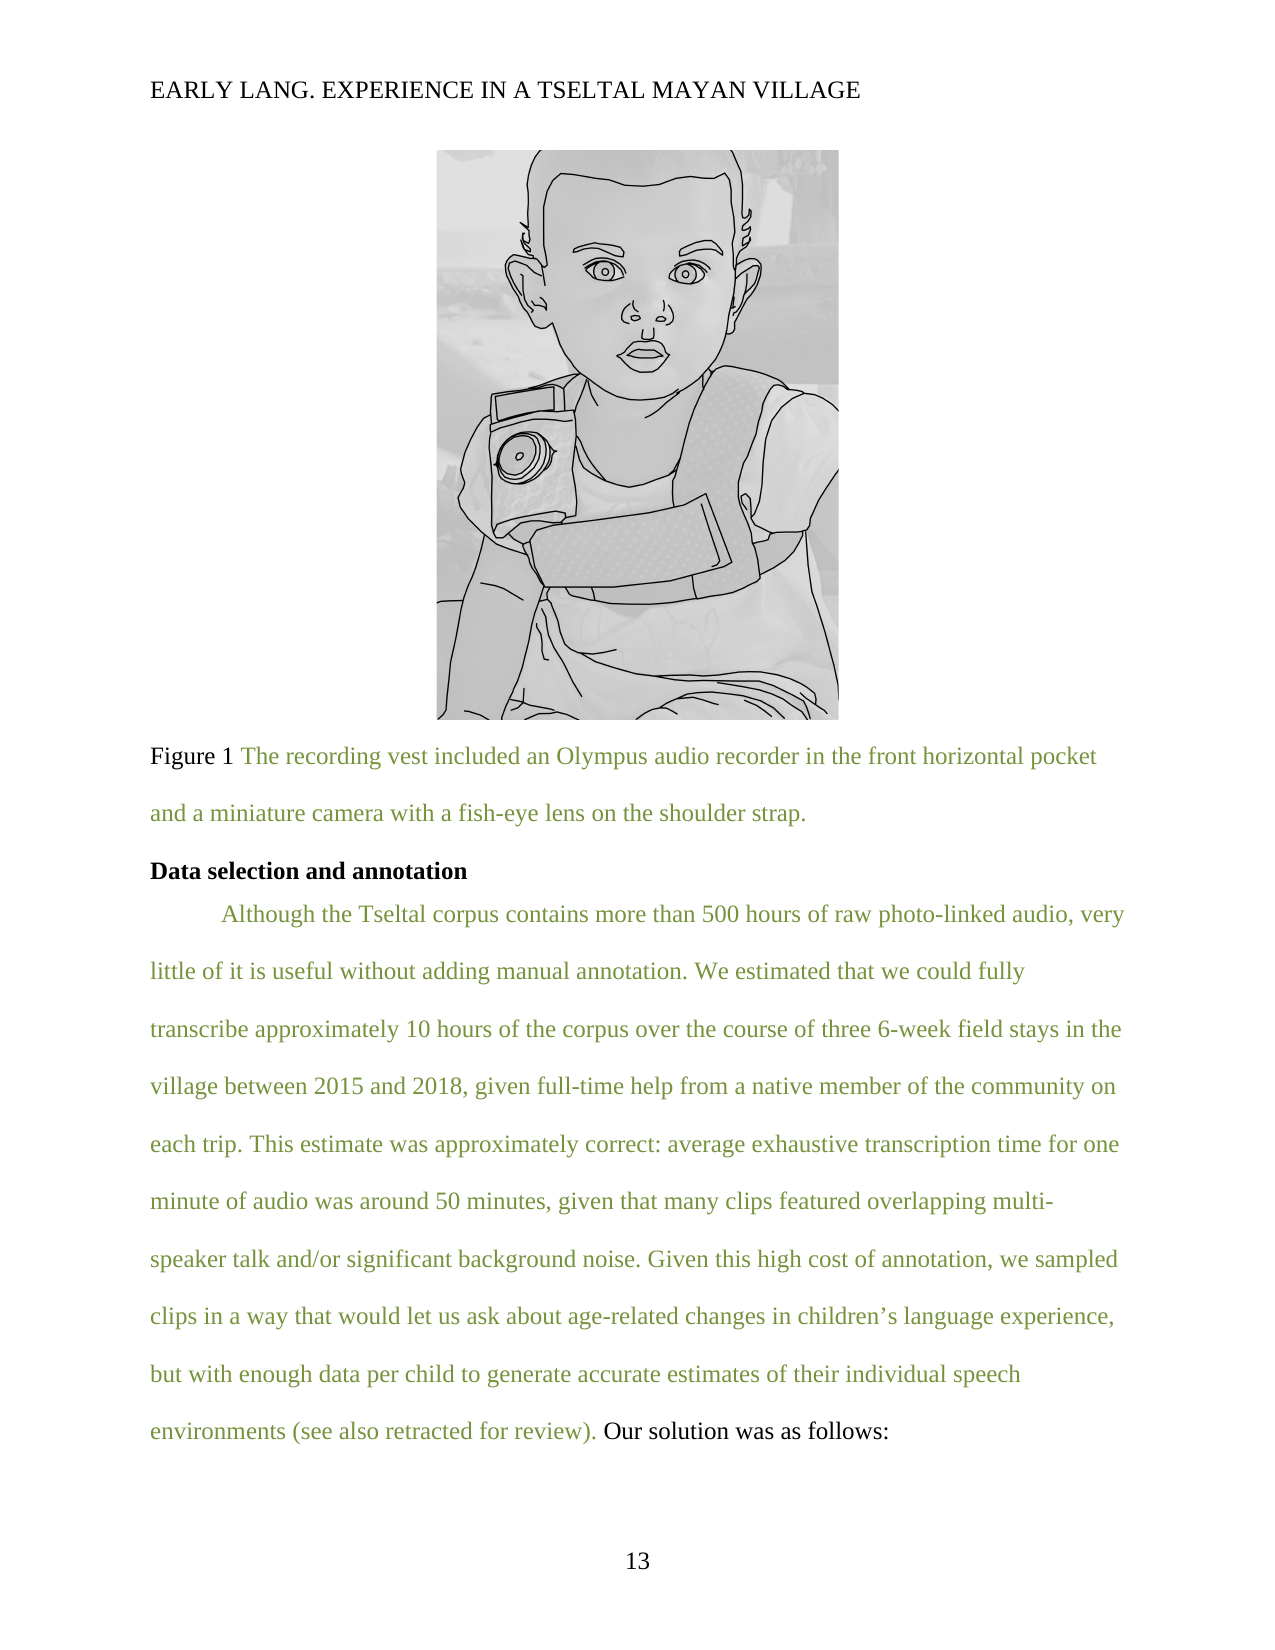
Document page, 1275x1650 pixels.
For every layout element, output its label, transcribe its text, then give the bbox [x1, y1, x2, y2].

subtitle Data selection and annotation [150, 856, 1125, 884]
text Although the Tseltal corpus contains more than 500 hours of raw photo-linked audio, very little of it is useful without adding manual annotation. We estimated that we could fully transcribe approximately 10 hours of the corpus over the course of three 6-week field stays in the village between 2015 and 2018, given full-time help from a native member of the community on each trip. This estimate was approximately correct: average exhaustive transcription time for one minute of audio was around 50 minutes, given that many clips featured overlapping multi-speaker talk and/or significant background noise. Given this high cost of annotation, we sampled clips in a way that would let us ask about age-related changes in children’s language experience, but with enough data per child to generate accurate estimates of their individual speech environments (see also retracted for review). Our solution was as follows: [150, 899, 1125, 1445]
picture [436, 150, 839, 720]
text Figure 1 The recording vest included an Olympus audio recorder in the front horizontal pocket and a miniature camera with a fish-eye lens on the shoulder strap. [150, 741, 1125, 827]
